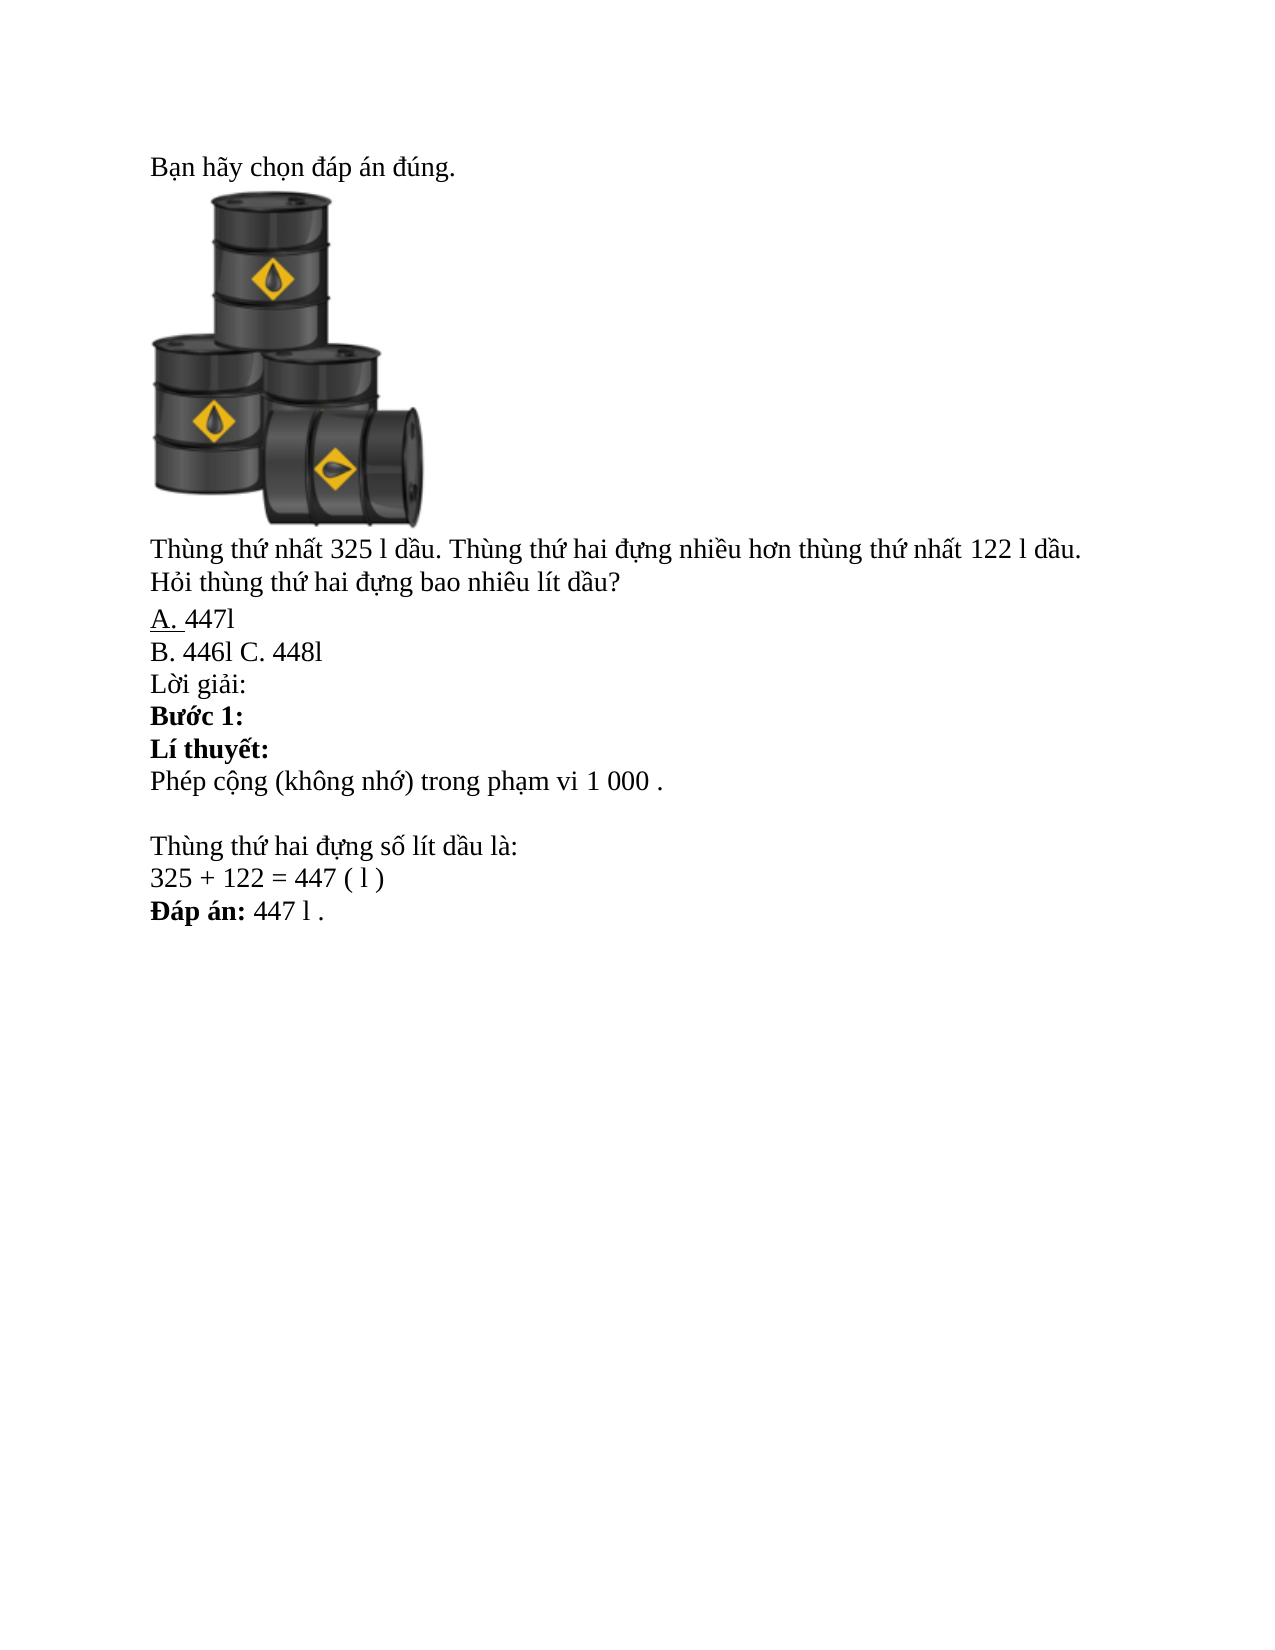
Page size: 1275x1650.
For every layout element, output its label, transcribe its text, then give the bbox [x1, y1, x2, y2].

text Lời giải: [150, 667, 1125, 699]
text Lí thuyết: Phép cộng (không nhớ) trong phạm vi 1 000 . Thùng thứ hai đựng số lít dầu là: 325 + 122 = 447 ( l ) Đáp án: 447 l . [150, 732, 1125, 926]
text Bước 1: [150, 699, 1125, 732]
text B. 446l C. 448l [150, 635, 1125, 667]
picture [150, 182, 426, 533]
text A. 447l [150, 602, 1125, 635]
text Bạn hãy chọn đáp án đúng. Thùng thứ nhất 325 l dầu. Thùng thứ hai đựng nhiều hơn thùng thứ nhất 122 l dầu. Hỏi thùng thứ hai đựng bao nhiêu lít dầu? [150, 150, 1125, 597]
